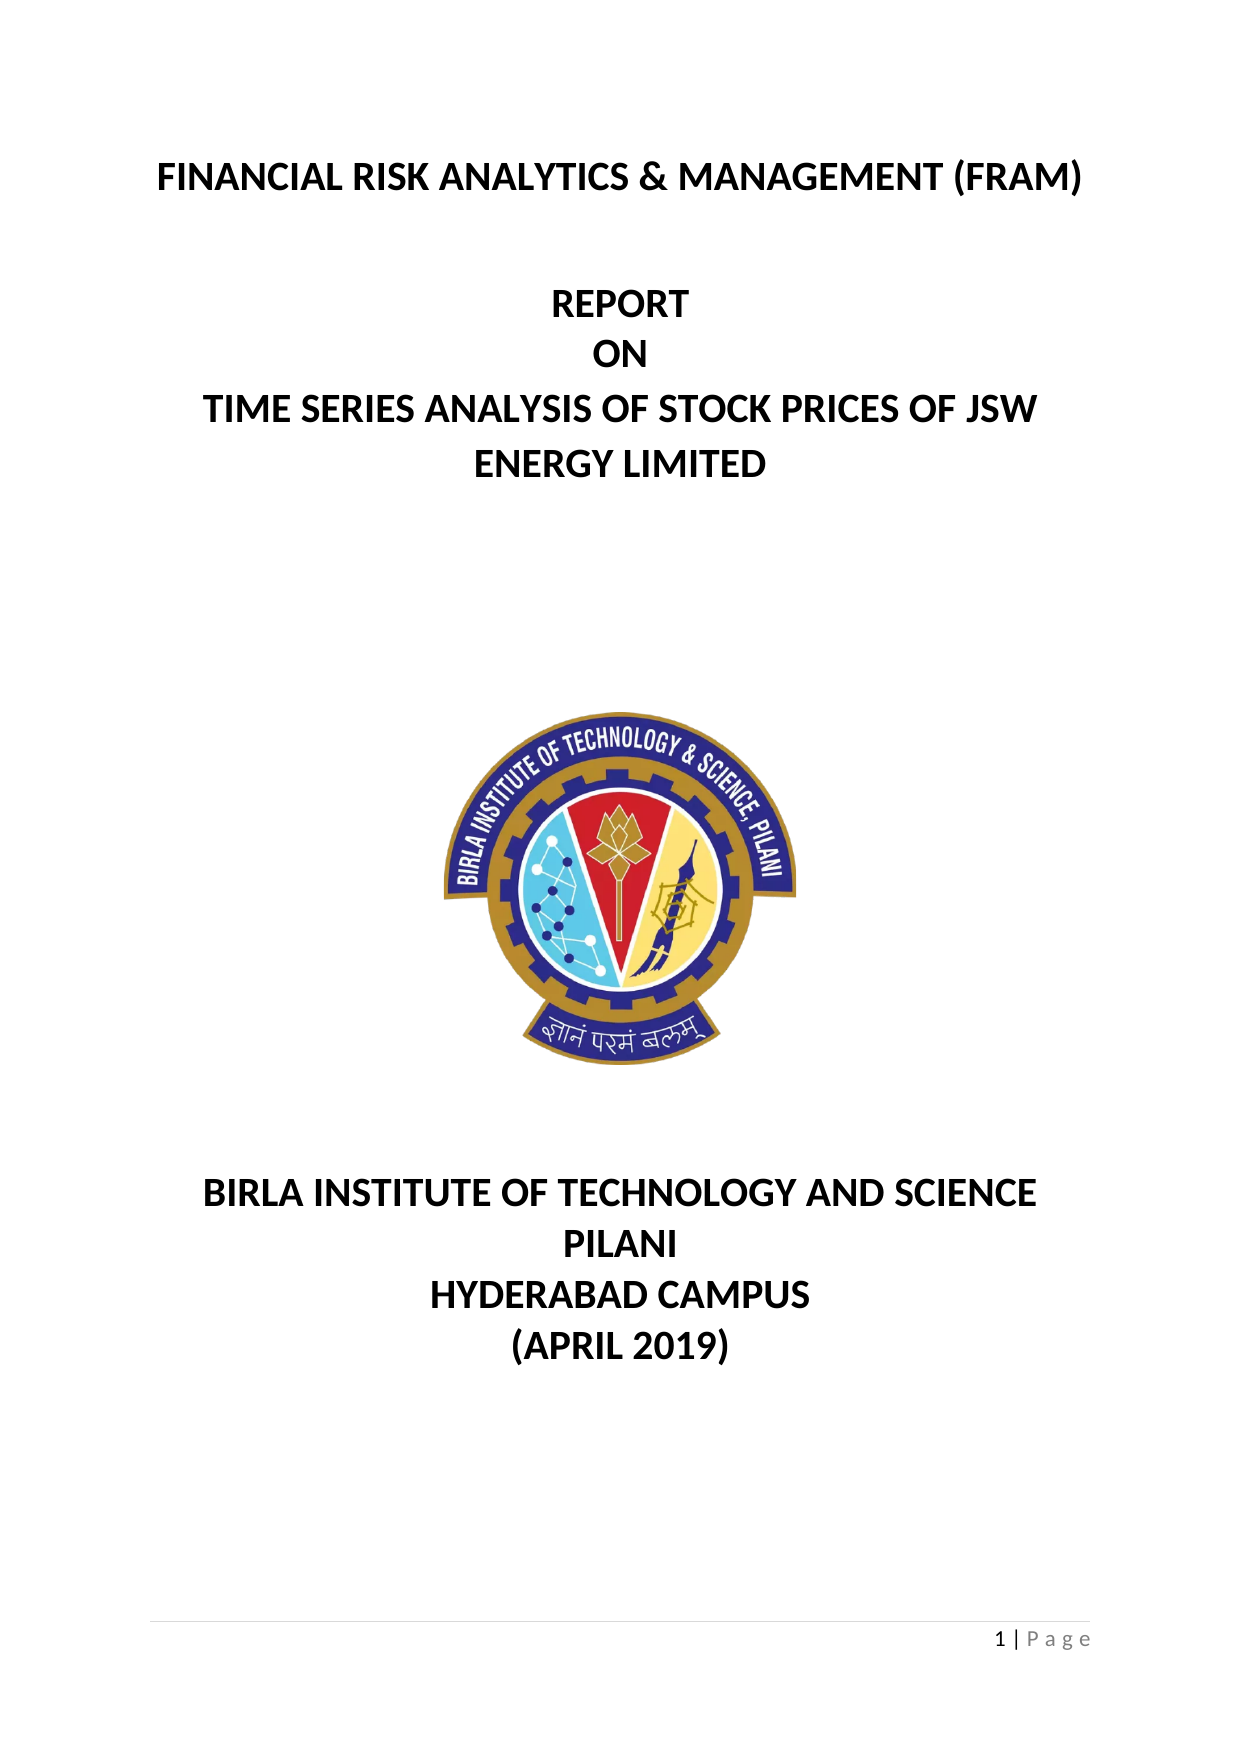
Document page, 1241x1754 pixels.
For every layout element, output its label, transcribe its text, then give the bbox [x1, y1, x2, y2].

text BIRLA INSTITUTE OF TECHNOLOGY AND SCIENCE PILANI HYDERABAD CAMPUS [150, 1166, 1090, 1319]
text (APRIL 2019) [150, 1319, 1090, 1400]
picture [443, 712, 797, 1065]
text FINANCIAL RISK ANALYTICS & MANAGEMENT (FRAM) [150, 150, 1090, 201]
text REPORT [150, 277, 1090, 327]
text ON TIME SERIES ANALYSIS OF STOCK PRICES OF JSW ENERGY LIMITED [150, 327, 1090, 488]
